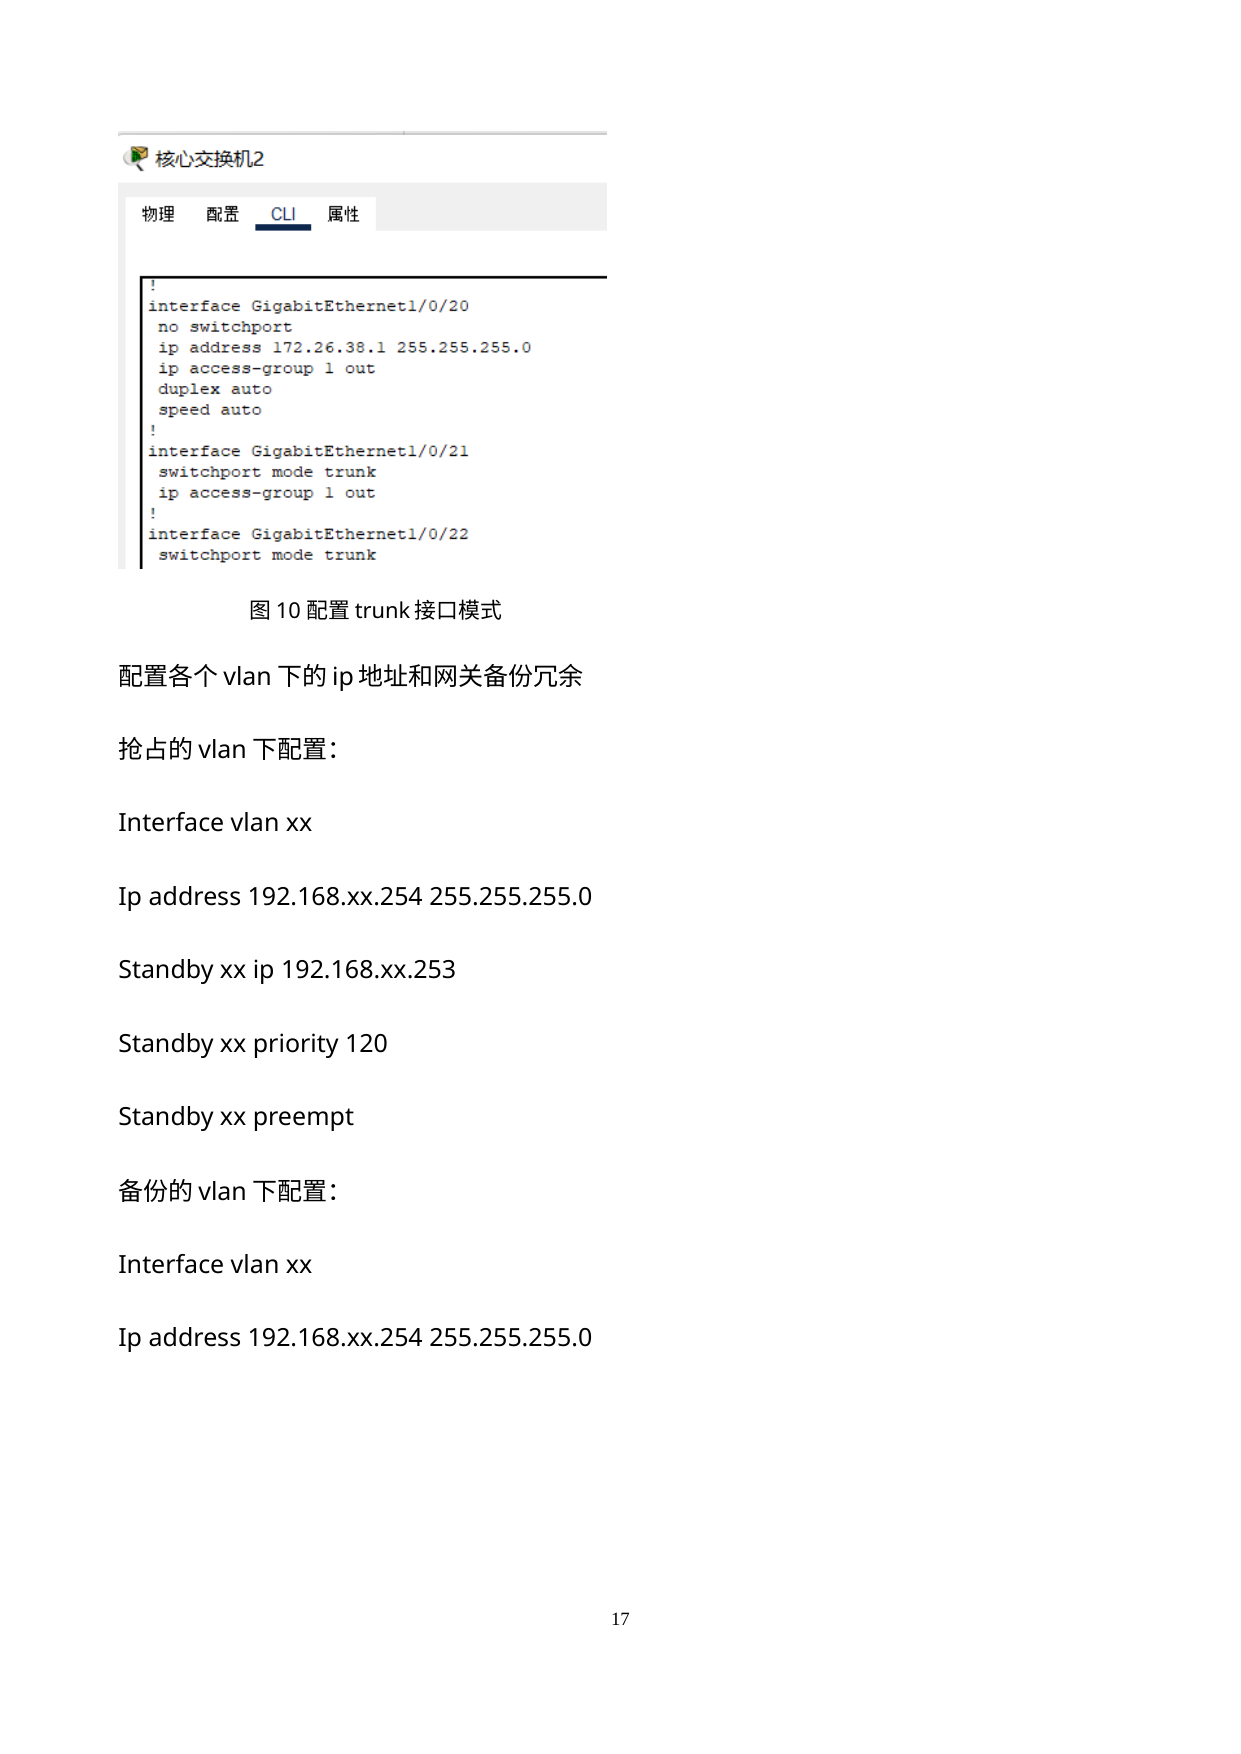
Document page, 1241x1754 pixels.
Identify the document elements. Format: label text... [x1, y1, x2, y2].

text Ip address 192.168.xx.254 255.255.255.0 [118, 1304, 1122, 1369]
text 图10 配置trunk接口模式 配置各个vlan下的ip地址和网关备份冗余 [118, 593, 1122, 707]
text Standby xx priority 120 [118, 1010, 1122, 1075]
text Standby xx ip 192.168.xx.253 [118, 937, 1122, 1002]
text Ip address 192.168.xx.254 255.255.255.0 [118, 863, 1122, 928]
text 备份的vlan下配置： [118, 1157, 1122, 1222]
text Interface vlan xx [118, 1231, 1122, 1296]
picture [118, 131, 607, 569]
text Standby xx preempt [118, 1083, 1122, 1148]
text 抢占的vlan下配置： [118, 716, 1122, 781]
text Interface vlan xx [118, 790, 1122, 855]
